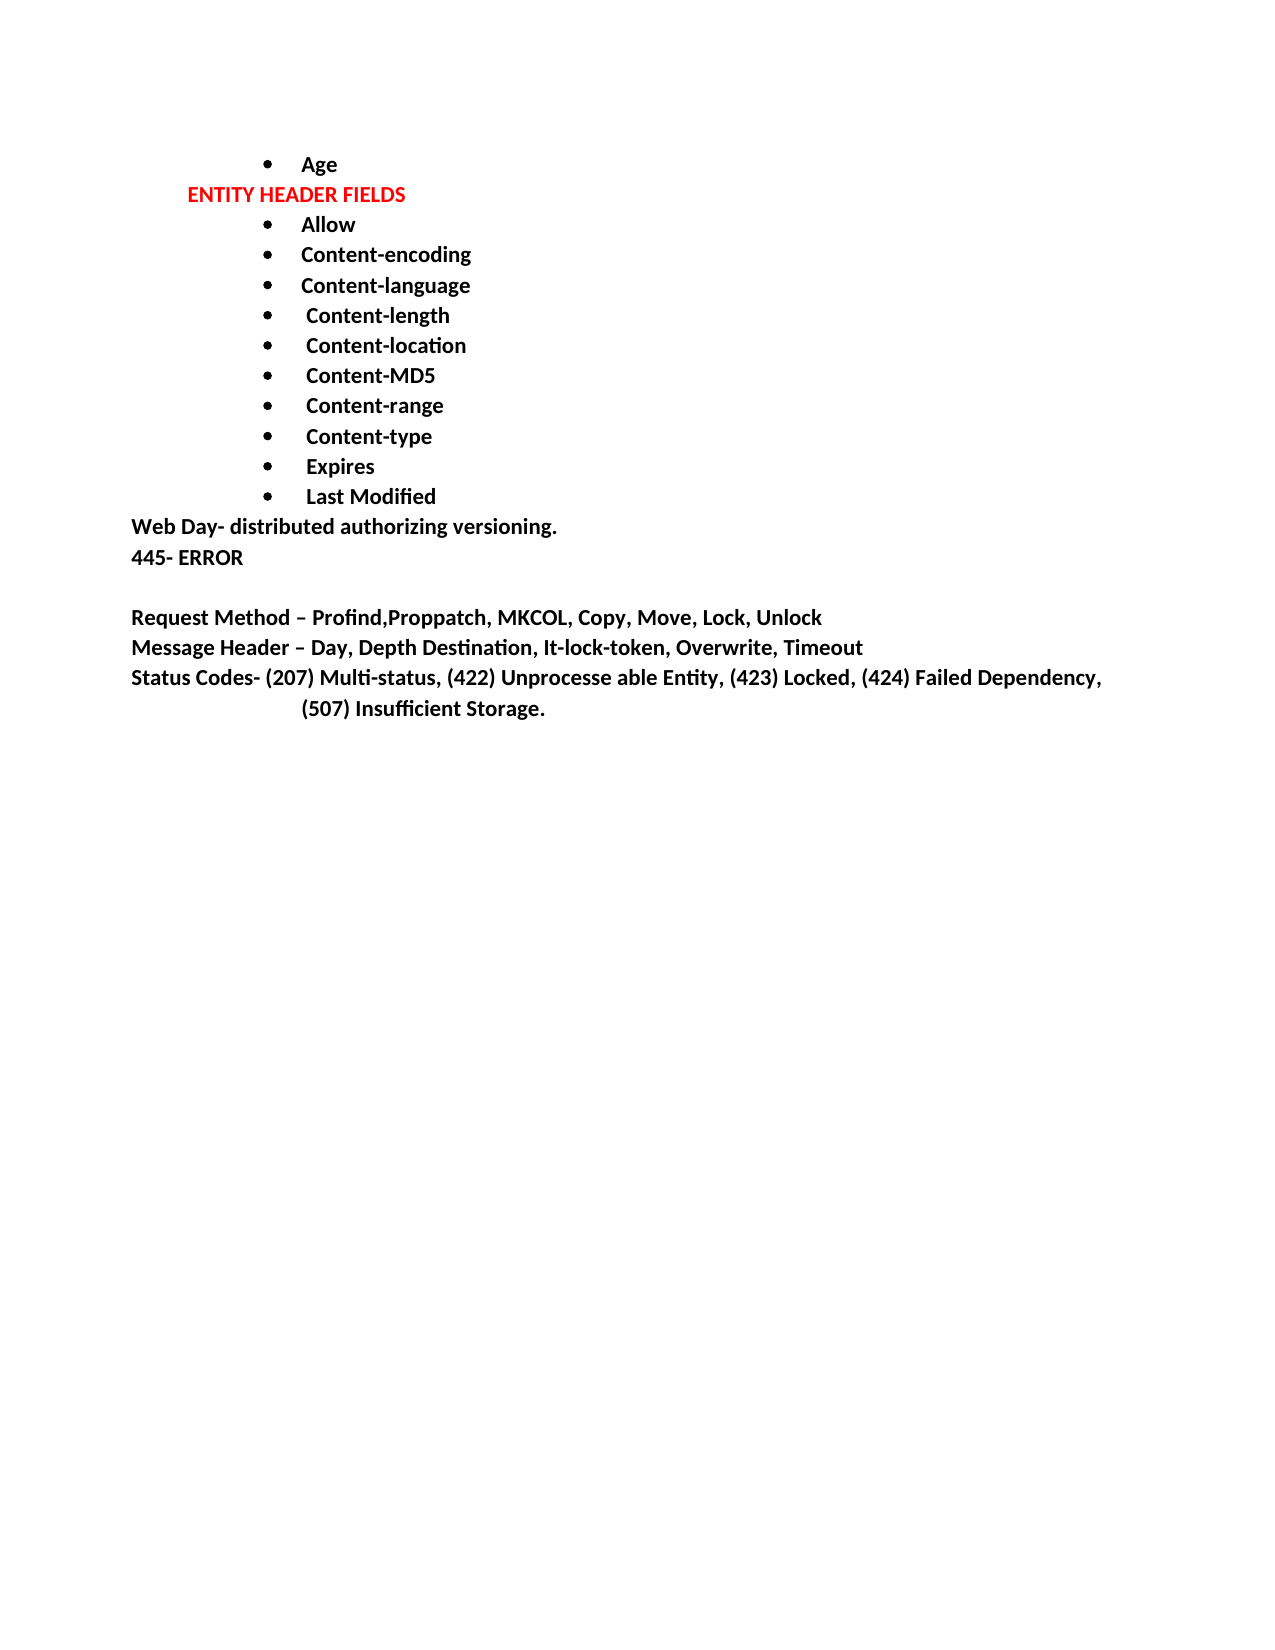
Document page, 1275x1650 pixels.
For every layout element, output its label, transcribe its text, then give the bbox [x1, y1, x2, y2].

list Content-language [263, 271, 1125, 299]
list Content-length [263, 301, 1125, 329]
list Allow [263, 210, 1125, 238]
list Expires [263, 452, 1125, 480]
list Status Codes- (207) Multi-status, (422) Unprocesse able Entity, (423) Locked, (424) Failed Dependency, (507) Insufficient Storage. [131, 663, 1125, 722]
list 445- ERROR [131, 543, 1125, 571]
list Age [263, 150, 1125, 178]
list Content-encoding [263, 241, 1125, 269]
list Web Day- distributed authorizing versioning. [131, 512, 1125, 541]
list Content-location [263, 331, 1125, 359]
list Content-MD5 [263, 361, 1125, 389]
list Content-type [263, 422, 1125, 450]
list Last Modified [263, 482, 1125, 510]
list Message Header – Day, Depth Destination, It-lock-token, Overwrite, Timeout [131, 633, 1125, 661]
list Request Method – Profind,Proppatch, MKCOL, Copy, Move, Lock, Unlock [131, 603, 1125, 631]
list ENTITY HEADER FIELDS [187, 180, 1125, 208]
list Content-range [263, 392, 1125, 420]
